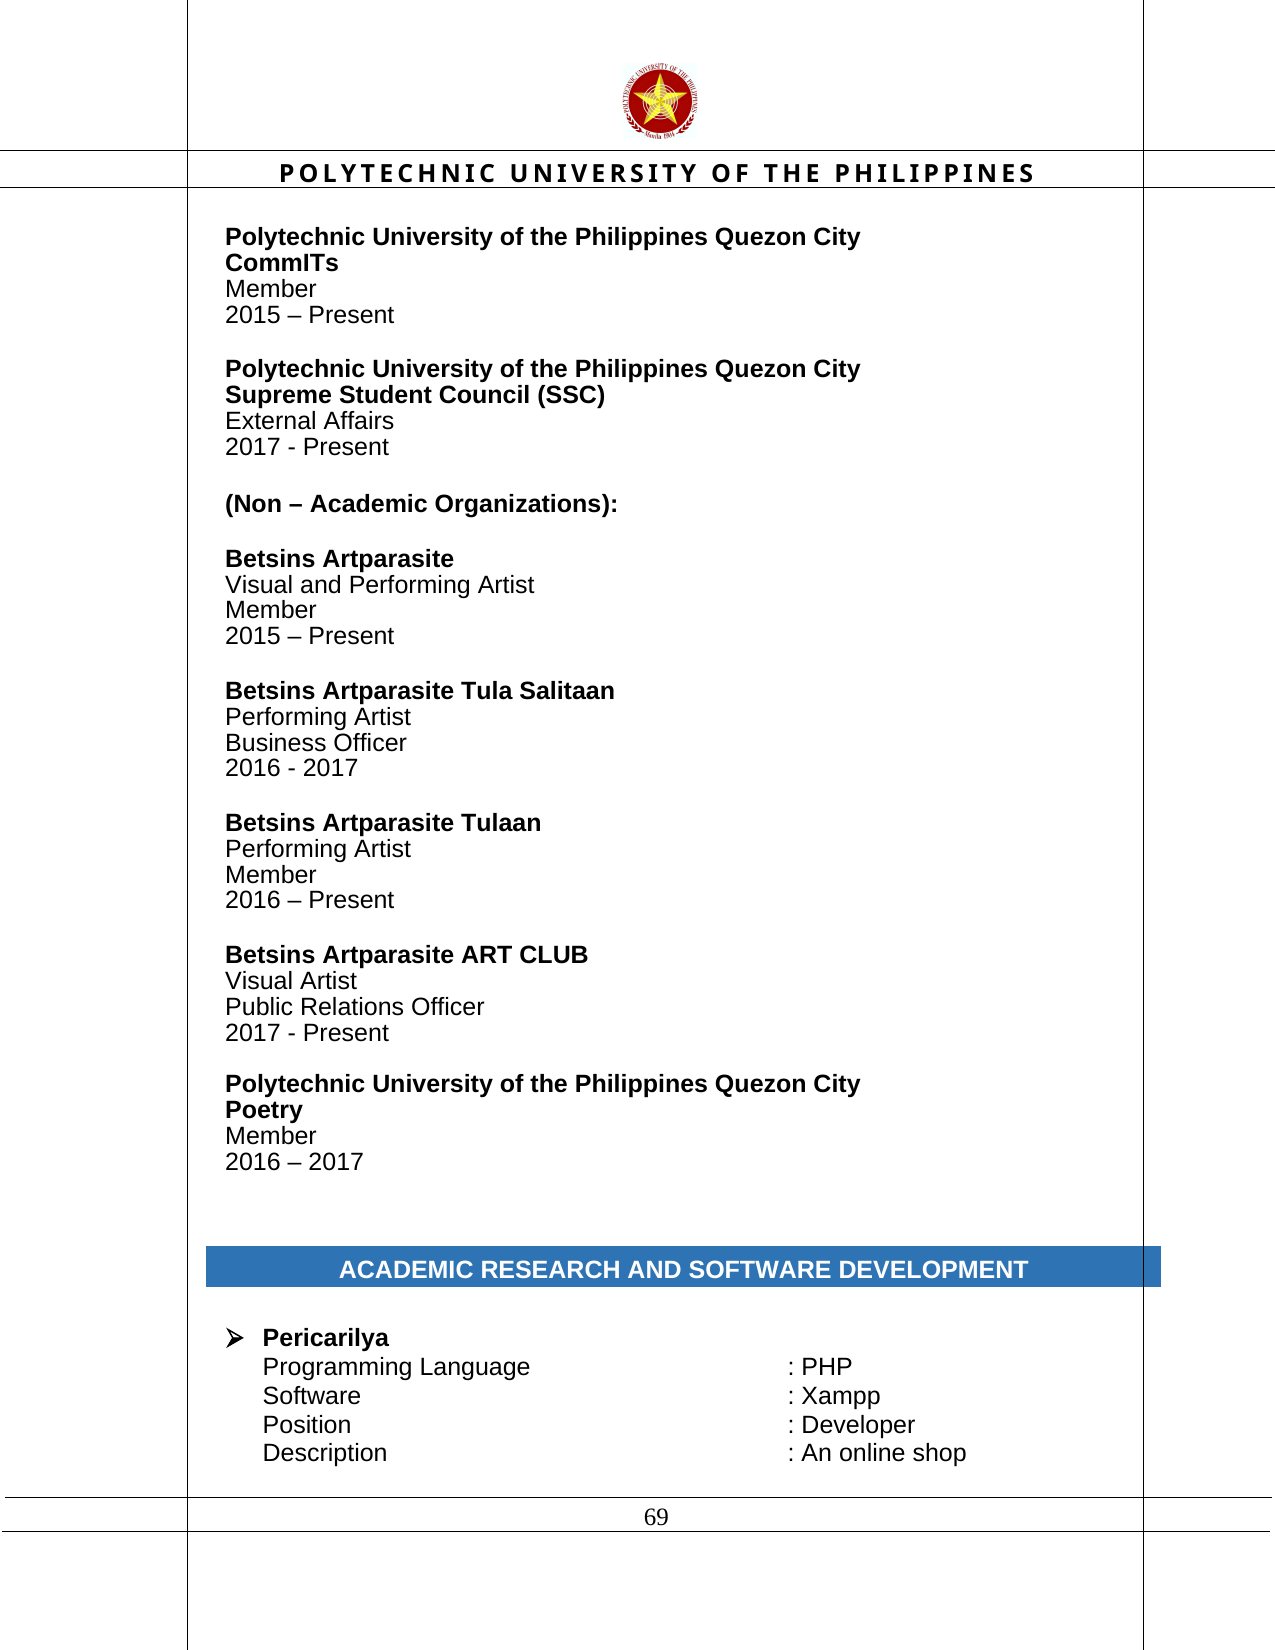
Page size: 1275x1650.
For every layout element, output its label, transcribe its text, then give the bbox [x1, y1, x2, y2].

text 2016 – Present [225, 888, 1125, 914]
text Betsins Artparasite [225, 547, 1125, 572]
text Member [225, 1124, 1125, 1149]
text Business Officer [225, 730, 1125, 756]
text Polytechnic University of the Philippines Quezon City [225, 1072, 1125, 1098]
text Performing Artist [225, 837, 1125, 862]
text External Affairs [225, 409, 1125, 434]
text Poetry [225, 1098, 1125, 1124]
text Betsins Artparasite ART CLUB [225, 943, 1125, 969]
text 2017 - Present [225, 434, 1125, 460]
text Betsins Artparasite Tula Salitaan [225, 679, 1125, 704]
list Pericarilya [225, 1323, 1125, 1352]
text CommITs [225, 251, 1125, 277]
text Betsins Artparasite Tulaan [225, 811, 1125, 837]
text Public Relations Officer [225, 994, 1125, 1020]
text Supreme Student Council (SSC) [225, 383, 1125, 409]
text Member [225, 277, 1125, 302]
text 2015 – Present [225, 302, 1125, 328]
text 2016 – 2017 [225, 1149, 1125, 1175]
text Performing Artist [225, 704, 1125, 730]
text Member [225, 598, 1125, 624]
text 2015 – Present [225, 624, 1125, 650]
text Visual Artist [225, 969, 1125, 994]
text Member [225, 862, 1125, 888]
text Polytechnic University of the Philippines Quezon City [225, 225, 1125, 251]
text Visual and Performing Artist [225, 572, 1125, 598]
text 2017 - Present [225, 1020, 1125, 1046]
picture [622, 63, 698, 139]
list Software : Xampp [262, 1381, 1125, 1410]
list Programming Language : PHP [262, 1352, 1125, 1381]
text Polytechnic University of the Philippines Quezon City [225, 357, 1125, 383]
list Short Description Description : An online shop [0, 1438, 1125, 1467]
list Position : Developer [262, 1410, 1125, 1438]
text 2016 - 2017 [225, 756, 1125, 782]
text (Non – Academic Organizations): [225, 489, 1125, 518]
